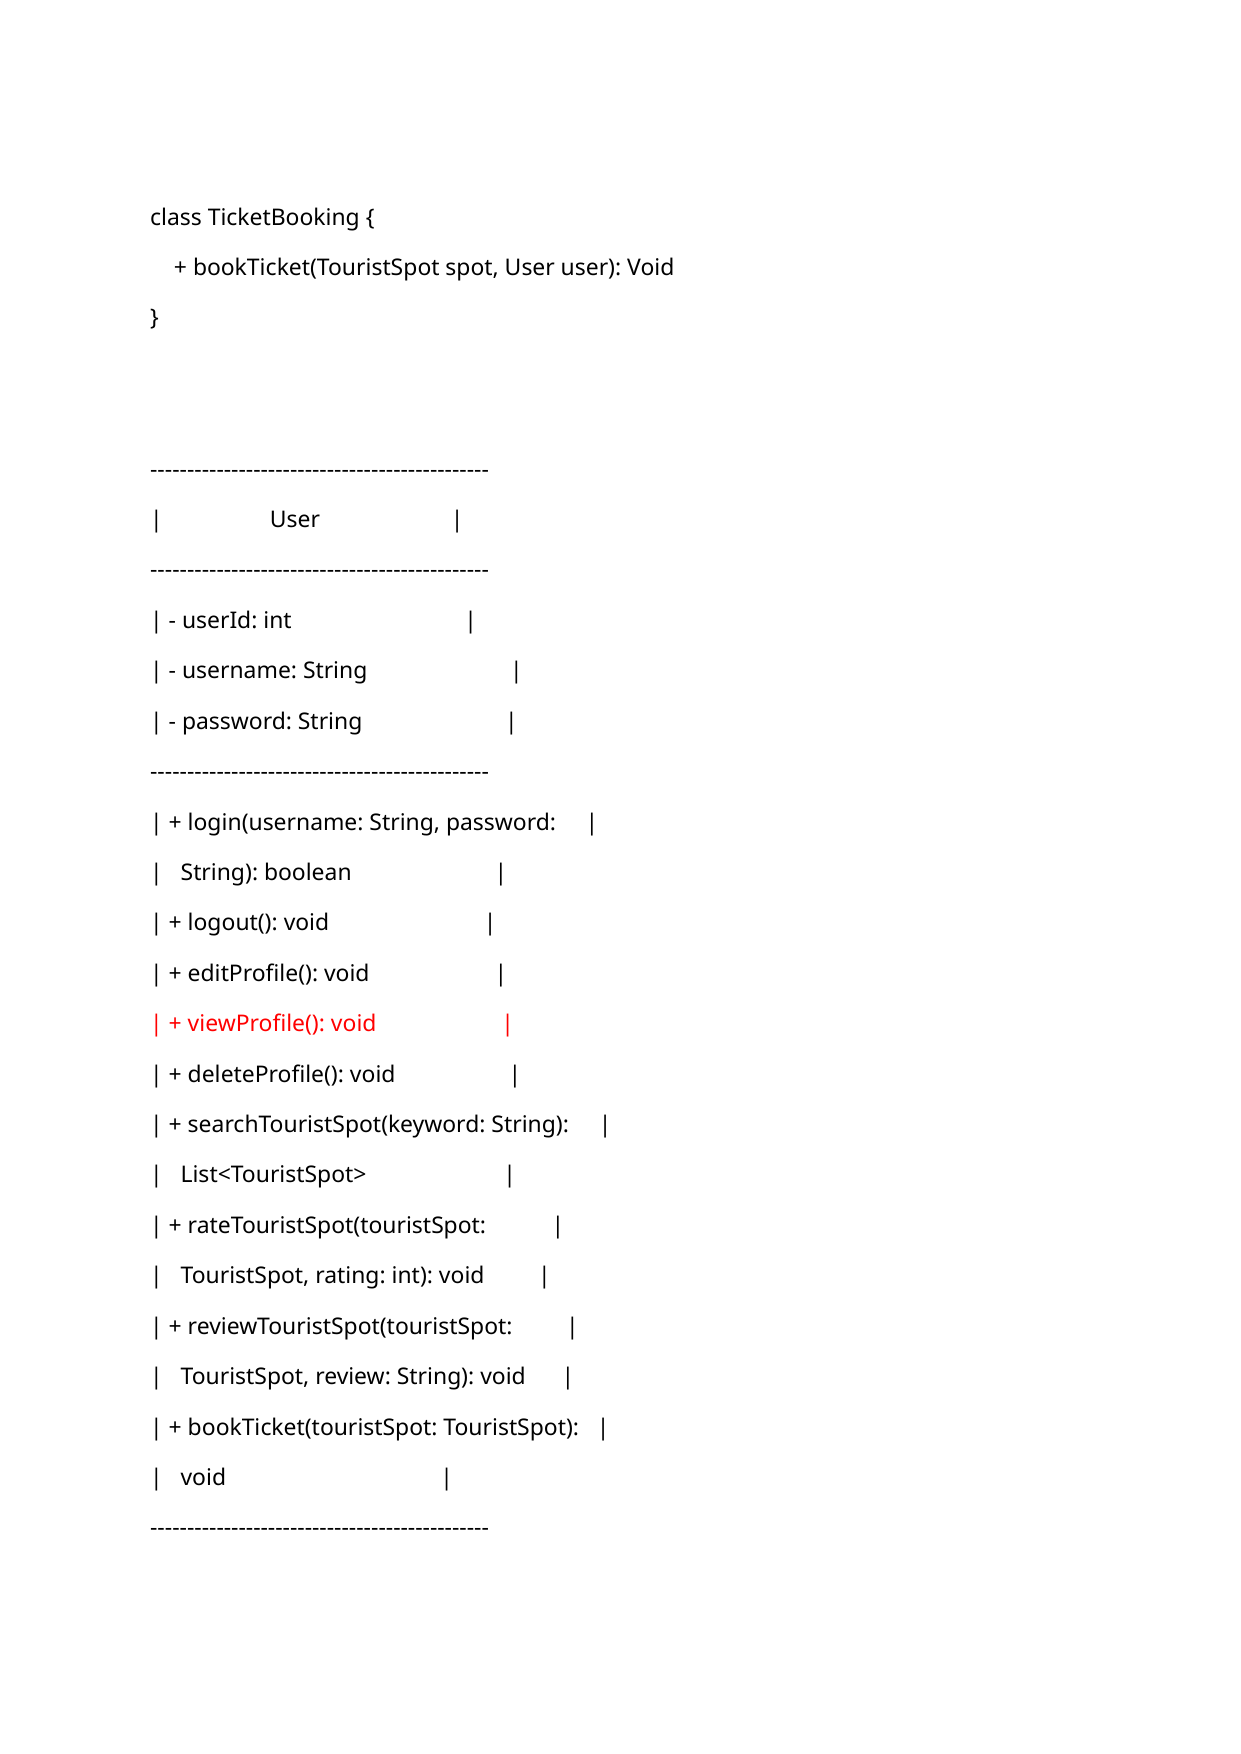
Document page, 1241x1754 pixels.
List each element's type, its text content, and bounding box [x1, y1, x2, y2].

text | + viewProfile(): void | [150, 1007, 1090, 1038]
text | - username: String | [150, 654, 1090, 685]
text | List<TouristSpot> | [150, 1158, 1090, 1189]
text } [150, 301, 1090, 332]
text | + bookTicket(touristSpot: TouristSpot): | [150, 1410, 1090, 1442]
text | TouristSpot, review: String): void | [150, 1360, 1090, 1391]
text | + login(username: String, password: | [150, 805, 1090, 837]
text | - password: String | [150, 704, 1090, 736]
text | void | [150, 1461, 1090, 1492]
text ---------------------------------------------- [150, 553, 1090, 584]
text | + deleteProfile(): void | [150, 1057, 1090, 1089]
text | + rateTouristSpot(touristSpot: | [150, 1209, 1090, 1240]
text | - userId: int | [150, 604, 1090, 635]
text | + editProfile(): void | [150, 957, 1090, 988]
text | + searchTouristSpot(keyword: String): | [150, 1108, 1090, 1139]
text + bookTicket(TouristSpot spot, User user): Void [150, 251, 1090, 282]
text ---------------------------------------------- [150, 755, 1090, 786]
text | User | [150, 503, 1090, 534]
text | + logout(): void | [150, 906, 1090, 937]
text ---------------------------------------------- [150, 452, 1090, 484]
text | TouristSpot, rating: int): void | [150, 1259, 1090, 1290]
text | + reviewTouristSpot(touristSpot: | [150, 1309, 1090, 1341]
text | String): boolean | [150, 856, 1090, 887]
text class TicketBooking { [150, 200, 1090, 232]
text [150, 1511, 1090, 1542]
